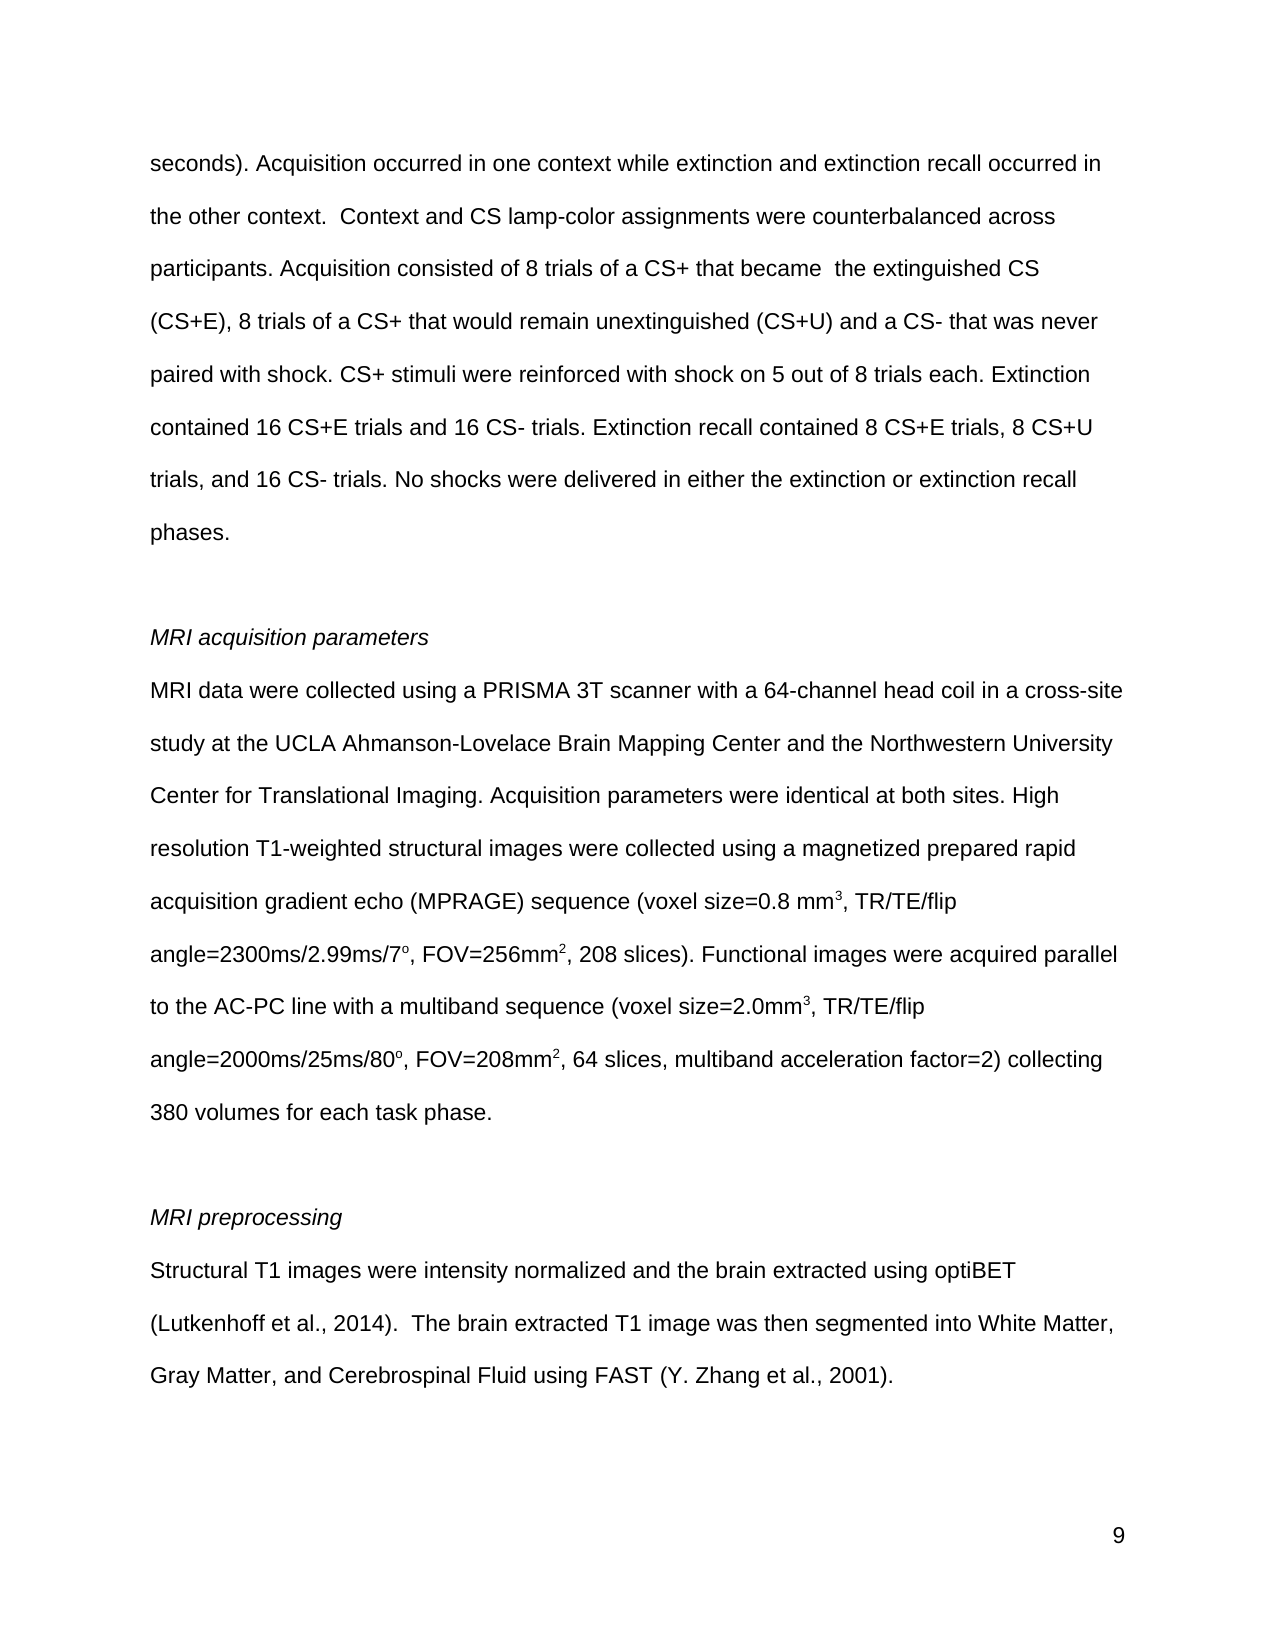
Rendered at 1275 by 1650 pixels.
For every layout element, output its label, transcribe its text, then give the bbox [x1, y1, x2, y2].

text MRI preprocessing [150, 1204, 1125, 1231]
text MRI acquisition parameters [150, 624, 1125, 651]
text MRI data were collected using a PRISMA 3T scanner with a 64-channel head coil in a cross-site study at the UCLA Ahmanson-Lovelace Brain Mapping Center and the Northwestern University Center for Translational Imaging. Acquisition parameters were identical at both sites. High resolution T1-weighted structural images were collected using a magnetized prepared rapid acquisition gradient echo (MPRAGE) sequence (voxel size=0.8 mm3, TR/TE/flip angle=2300ms/2.99ms/7o, FOV=256mm2, 208 slices). Functional images were acquired parallel to the AC-PC line with a multiband sequence (voxel size=2.0mm3, TR/TE/flip angle=2000ms/25ms/80o, FOV=208mm2, 64 slices, multiband acceleration factor=2) collecting 380 volumes for each task phase. [150, 677, 1125, 1125]
text Structural T1 images were intensity normalized and the brain extracted using optiBET (Lutkenhoff et al., 2014). The brain extracted T1 image was then segmented into White Matter, Gray Matter, and Cerebrospinal Fluid using FAST (Y. Zhang et al., 2001). [150, 1257, 1125, 1389]
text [150, 150, 1125, 545]
